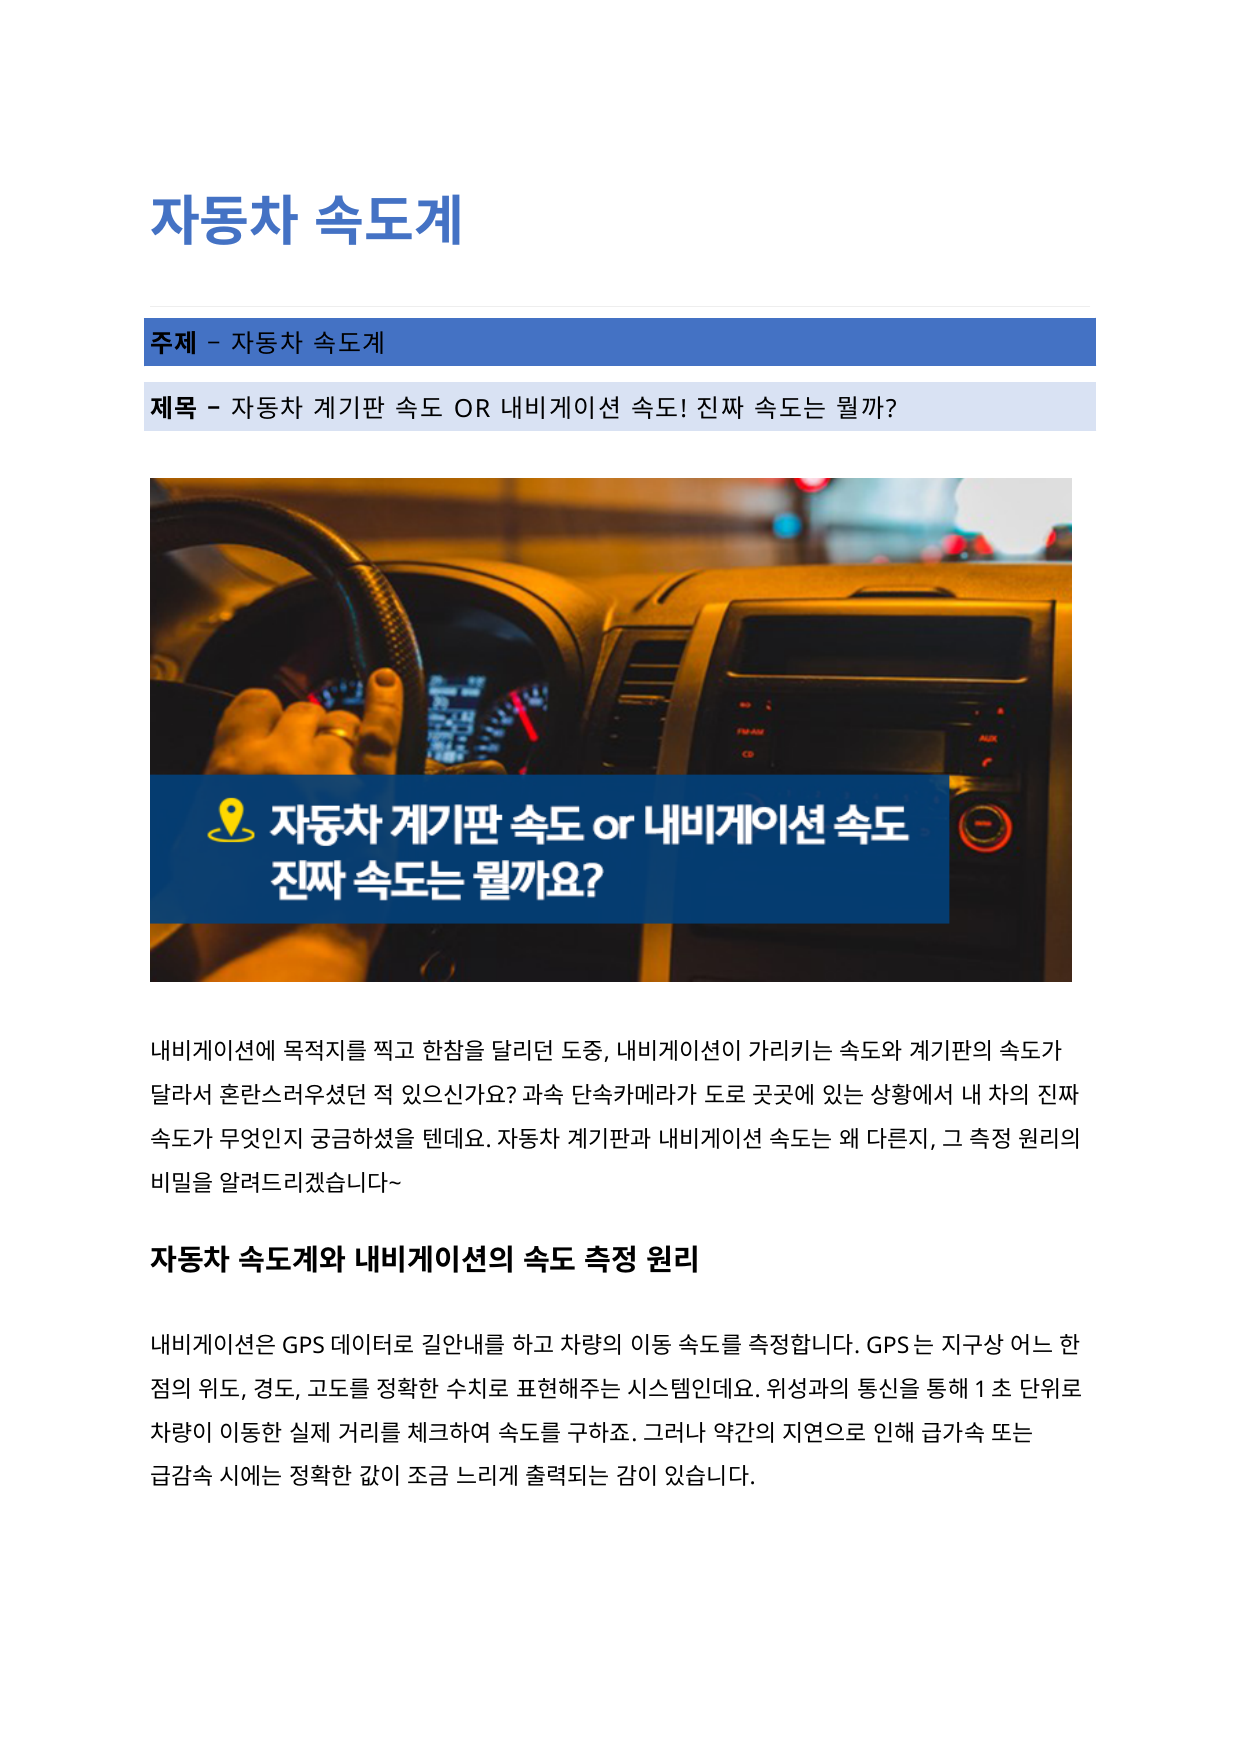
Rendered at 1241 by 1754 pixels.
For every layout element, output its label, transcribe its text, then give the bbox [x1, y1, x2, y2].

subtitle 주제 – 자동차 속도계 [150, 324, 1090, 360]
text 자동차 속도계 [150, 177, 1090, 306]
subtitle 제목 – 자동차 계기판 속도 or 내비게이션 속도! 진짜 속도는 뭘까? [150, 389, 1090, 425]
text 자동차 속도계와 내비게이션의 속도 측정 원리 [150, 1235, 1090, 1279]
text 내비게이션은 GPS 데이터로 길안내를 하고 차량의 이동 속도를 측정합니다. GPS는 지구상 어느 한 점의 위도, 경도, 고도를 정확한 수치로 표현해주는 시스템인데요. 위성과의 통신을 통해 1초 단위로 차량이 이동한 실제 거리를 체크하여 속도를 구하죠. 그러나 약간의 지연으로 인해 급가속 또는 급감속 시에는 정확한 값이 조금 느리게 출력되는 감이 있습니다. [150, 1317, 1090, 1492]
picture [150, 478, 1072, 982]
text 내비게이션에 목적지를 찍고 한참을 달리던 도중, 내비게이션이 가리키는 속도와 계기판의 속도가 달라서 혼란스러우셨던 적 있으신가요? 과속 단속카메라가 도로 곳곳에 있는 상황에서 내 차의 진짜 속도가 무엇인지 궁금하셨을 텐데요. 자동차 계기판과 내비게이션 속도는 왜 다른지, 그 측정 원리의 비밀을 알려드리겠습니다~ [150, 1023, 1090, 1198]
